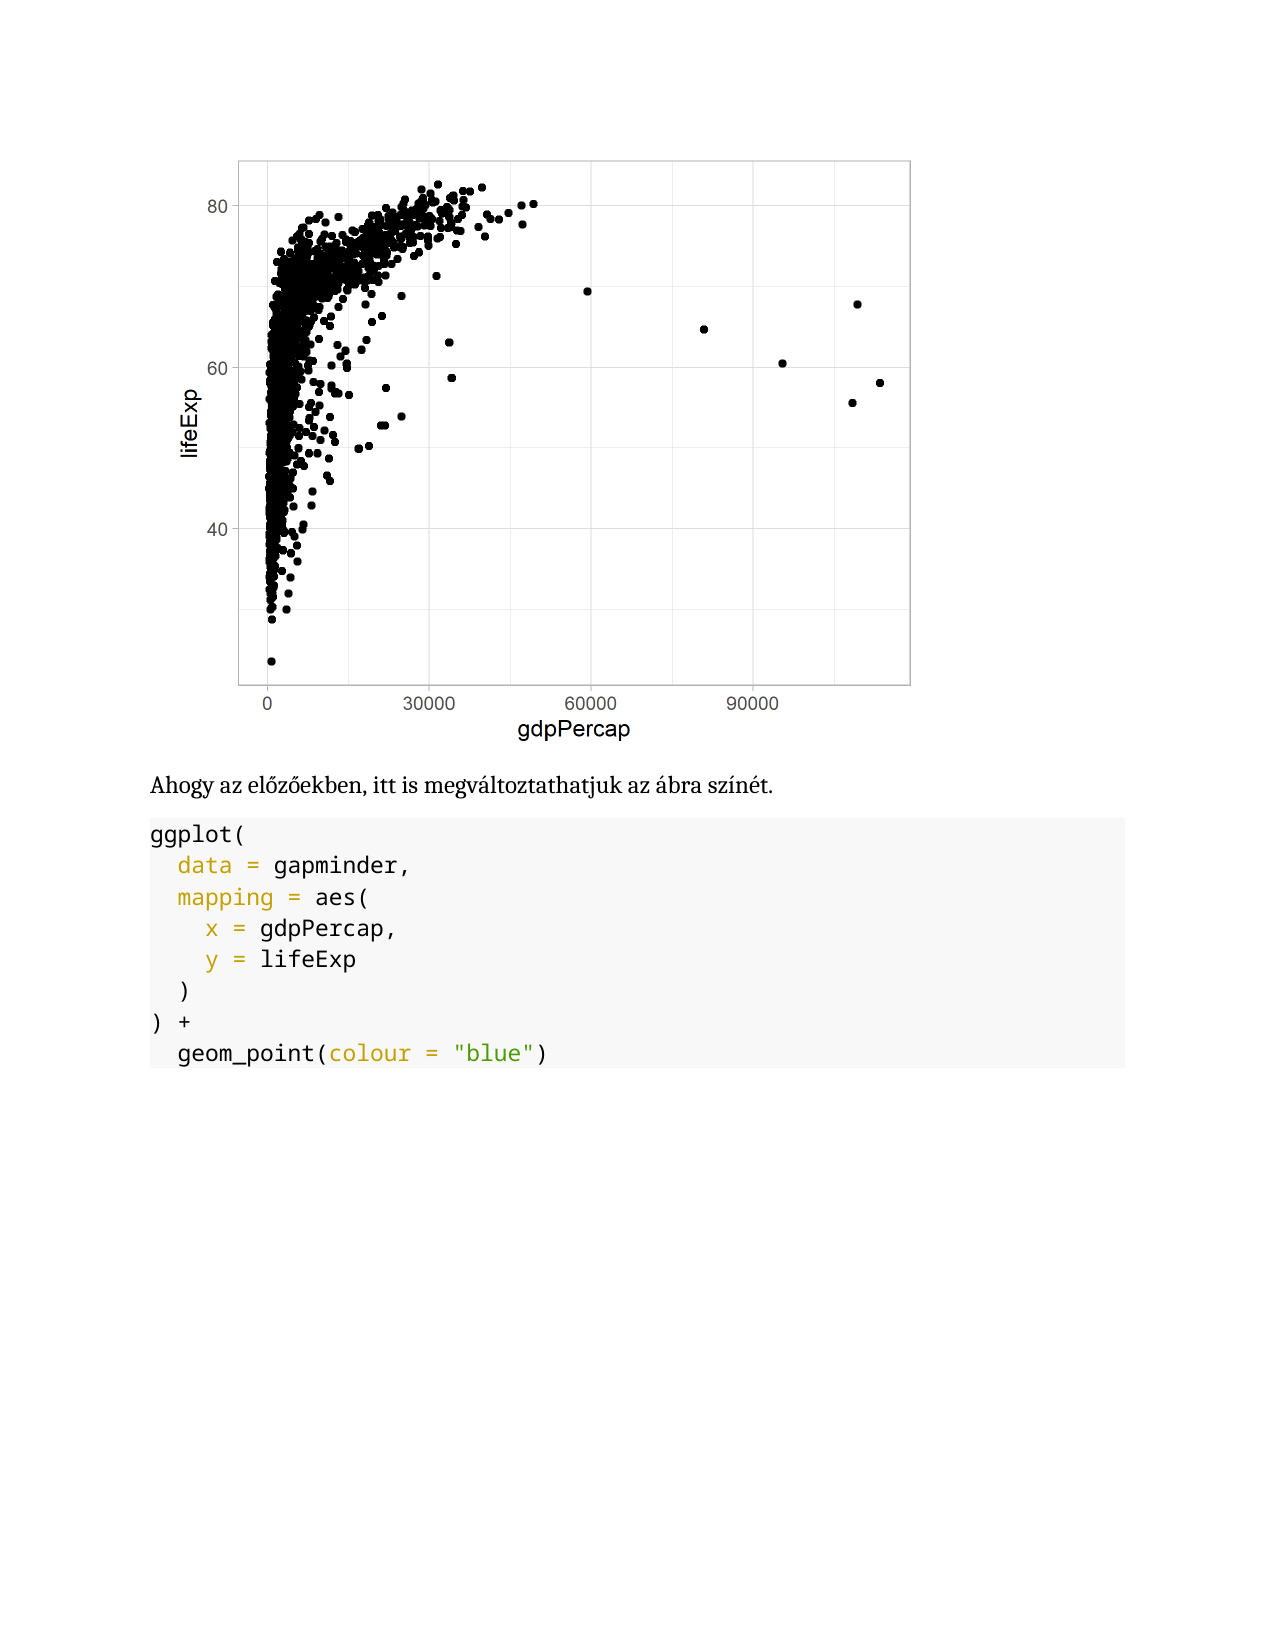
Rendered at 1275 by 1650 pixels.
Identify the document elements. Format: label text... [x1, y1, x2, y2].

picture [168, 150, 922, 752]
text ggplot( data = gapminder, mapping = aes( x = gdpPercap, y = lifeExp ) ) + geom_point(colour = "blue") [150, 818, 1125, 1068]
text Ahogy az előzőekben, itt is megváltoztathatjuk az ábra színét. [150, 771, 1125, 799]
